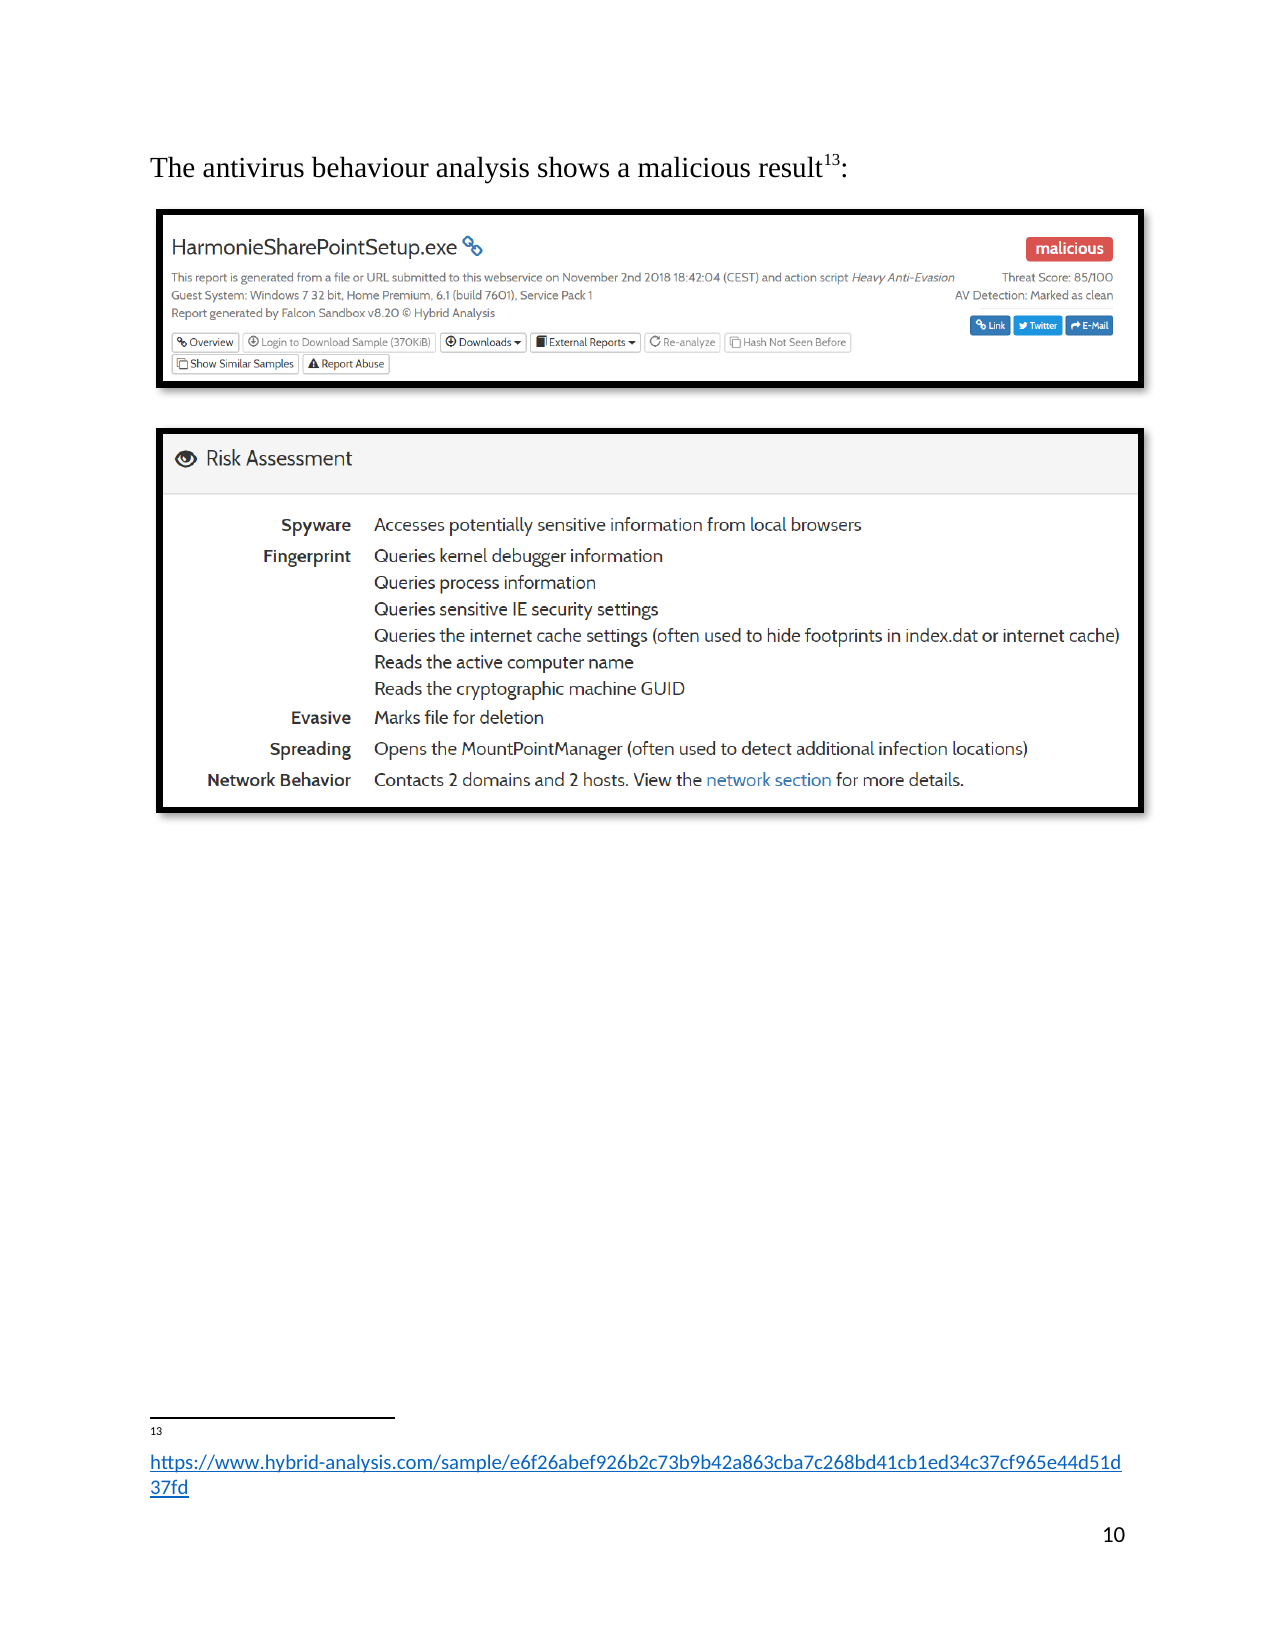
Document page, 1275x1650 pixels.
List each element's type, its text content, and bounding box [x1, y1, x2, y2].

picture [163, 434, 1138, 807]
text The antivirus behaviour analysis shows a malicious result: [150, 150, 1125, 183]
picture [163, 215, 1138, 381]
